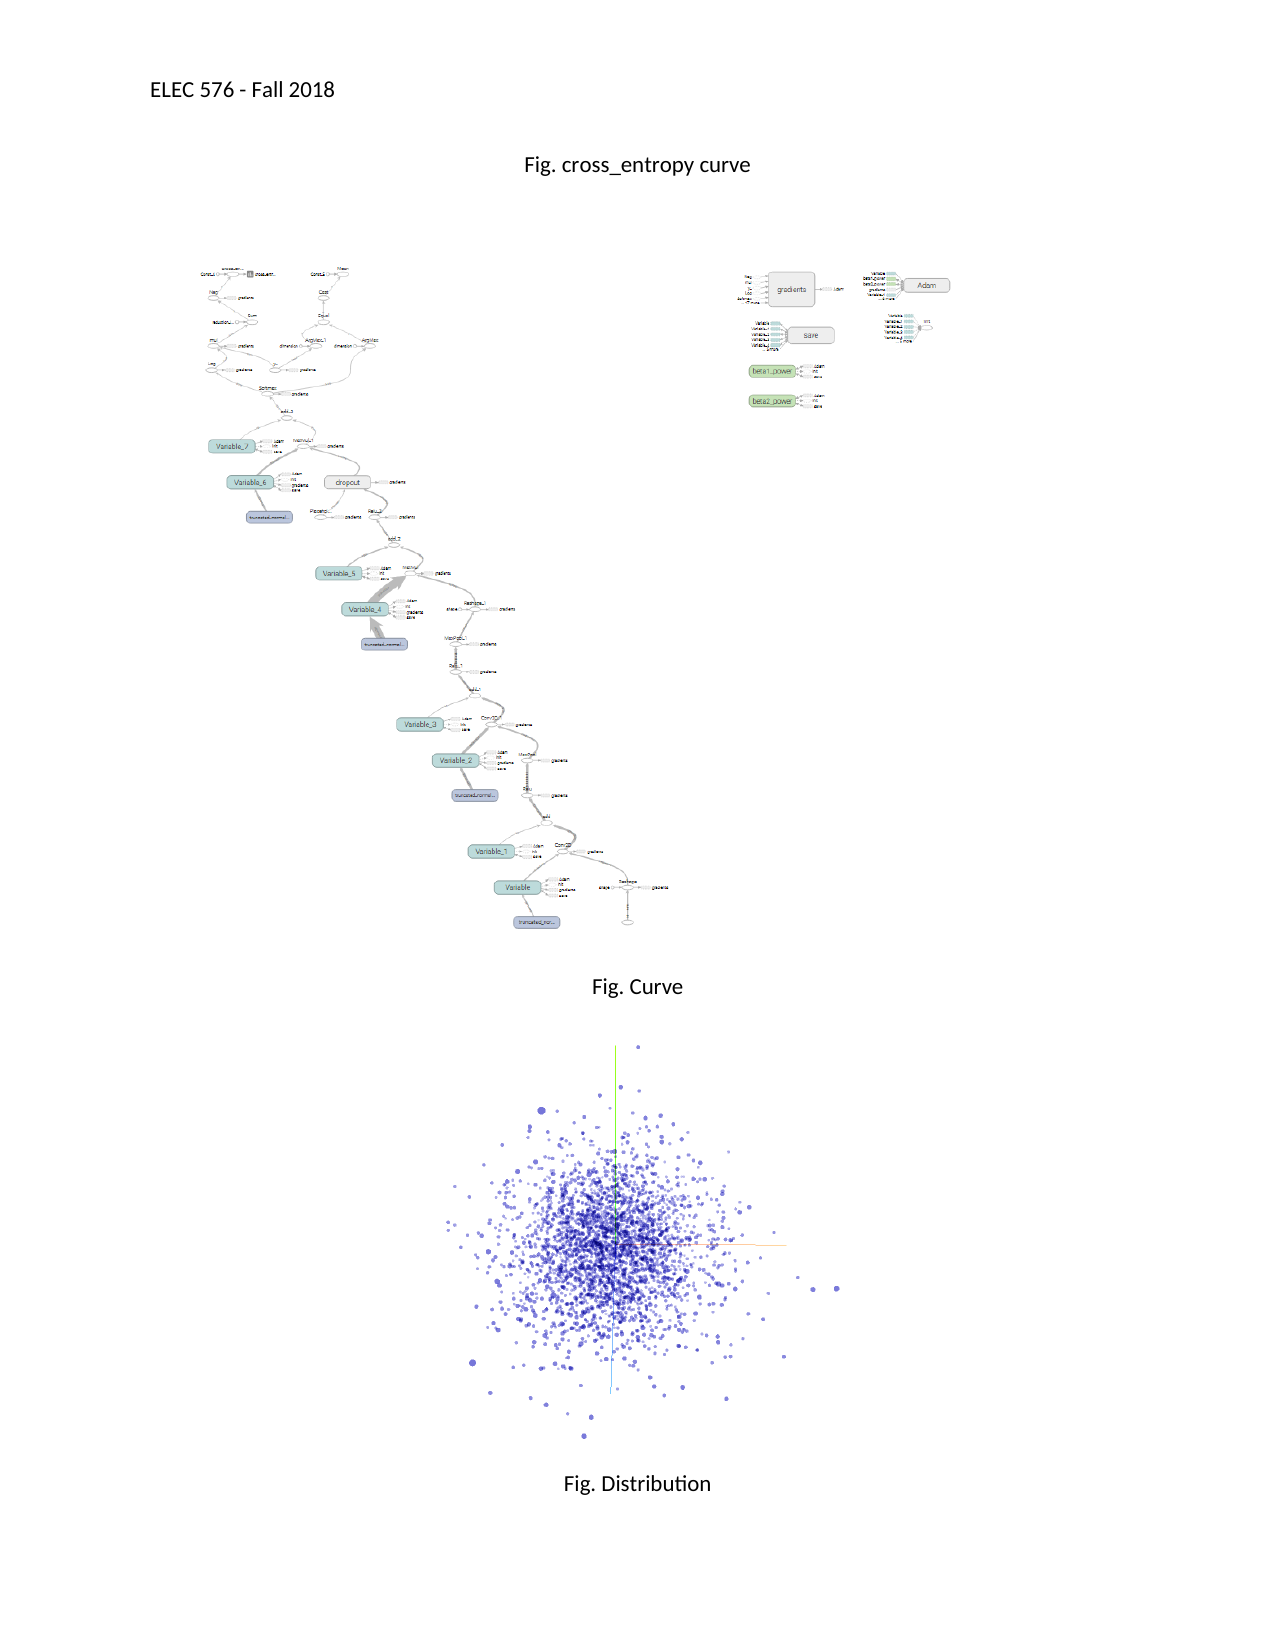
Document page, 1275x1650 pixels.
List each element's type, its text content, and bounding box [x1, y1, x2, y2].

text Fig. Curve [150, 972, 1125, 1000]
picture [366, 1025, 909, 1444]
text Fig. Distribution [150, 1469, 1125, 1497]
picture [178, 256, 1097, 948]
text Fig. cross_entropy curve [150, 150, 1125, 178]
